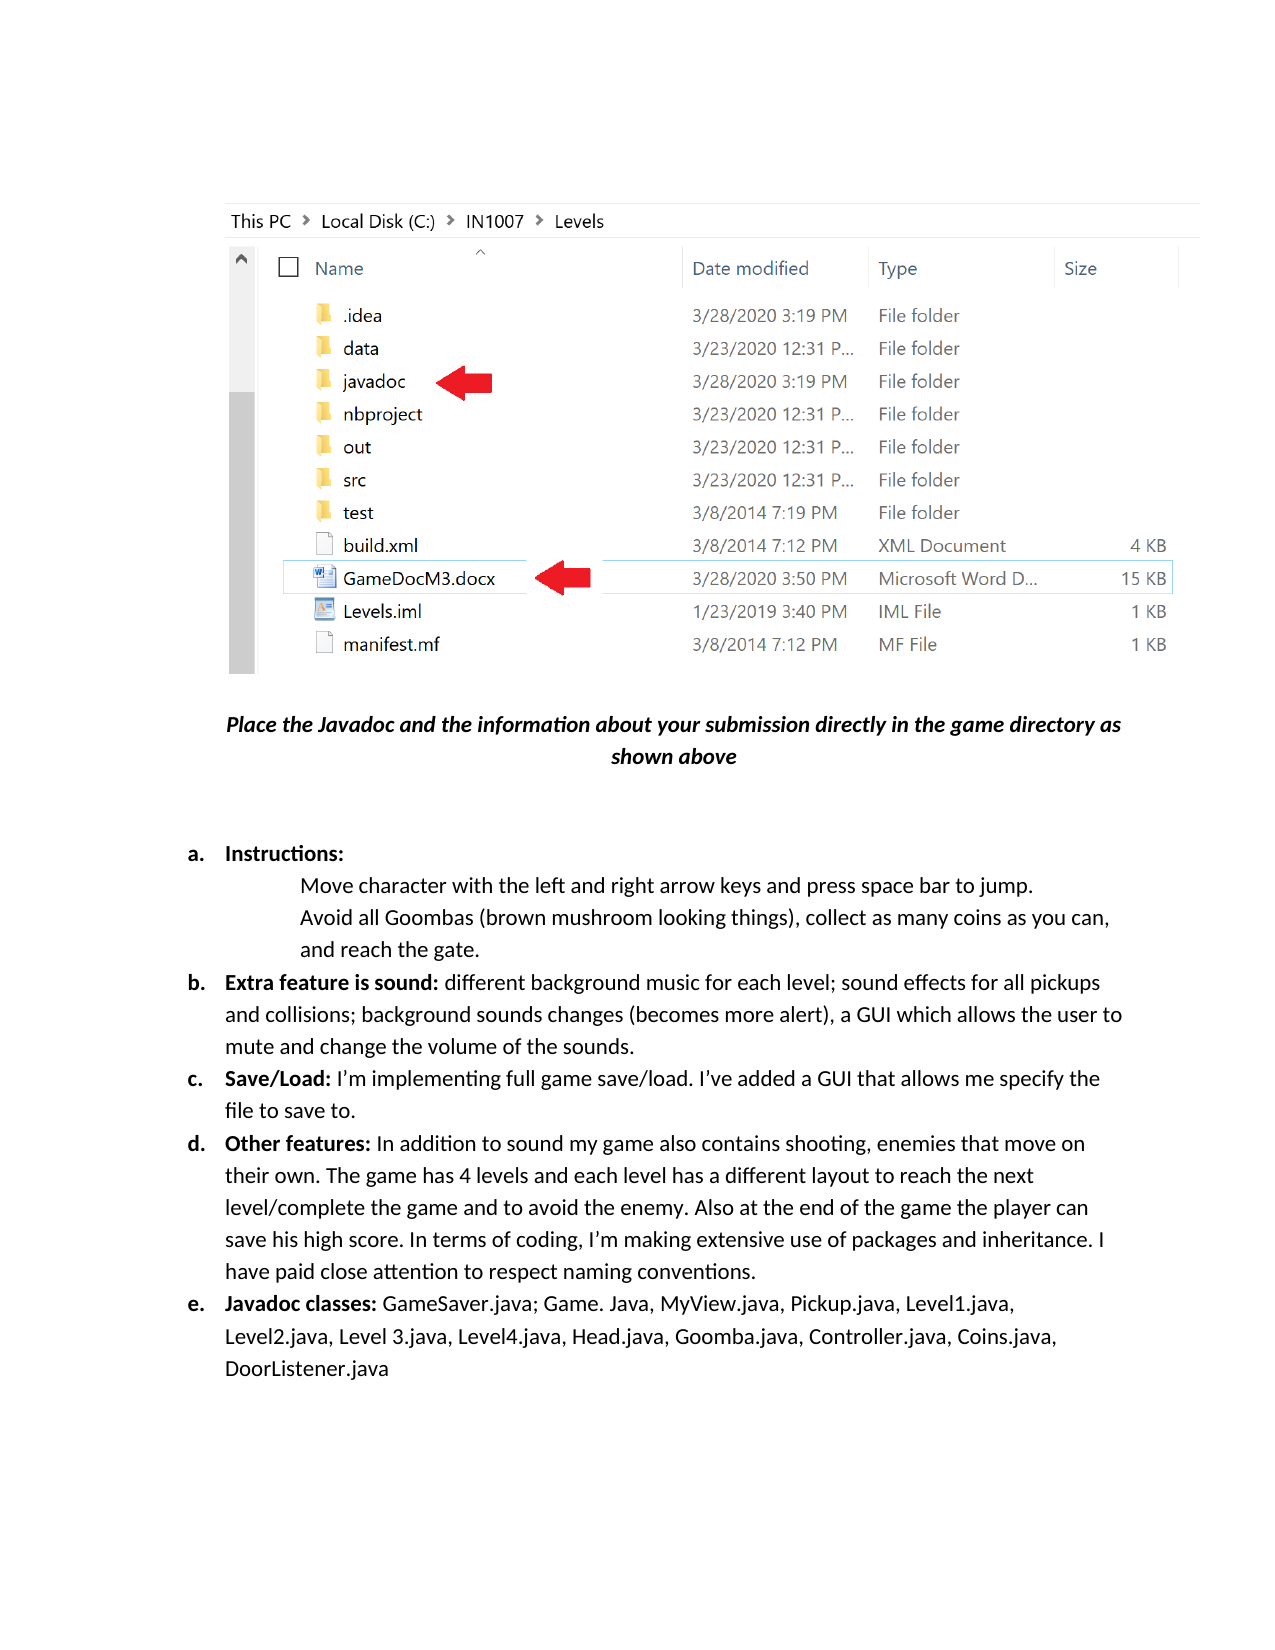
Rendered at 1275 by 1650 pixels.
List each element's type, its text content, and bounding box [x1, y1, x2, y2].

list Javadoc classes: GameSaver.java; Game. Java, MyView.java, Pickup.java, Level1.java, Level2.java, Level 3.java, Level4.java, Head.java, Goomba.java, Controller.java, Coins.java, DoorListener.java [187, 1289, 1125, 1382]
list Other features: In addition to sound my game also contains shooting, enemies that move on their own. The game has 4 levels and each level has a different layout to reach the next level/complete the game and to avoid the enemy. Also at the end of the game the player can save his high score. In terms of coding, I’m making extensive use of packages and inheritance. I have paid close attention to respect naming conventions. [187, 1129, 1125, 1285]
list Save/Load: I’m implementing full game save/load. I’ve added a GUI that allows me specify the file to save to. [187, 1064, 1125, 1124]
list Move character with the left and right arrow keys and press space bar to jump. [300, 871, 1125, 899]
list Instructions: [187, 839, 1125, 867]
list Place the Javadoc and the information about your submission directly in the game directory as shown above [225, 710, 1125, 770]
list Extra feature is sound: different background music for each level; sound effects for all pickups and collisions; background sounds changes (becomes more alert), a GUI which allows the user to mute and change the volume of the sounds. [187, 968, 1125, 1060]
list Avoid all Goombas (brown mushroom looking things), collect as many coins as you can, and reach the gate. [300, 903, 1125, 963]
picture [225, 203, 1200, 674]
